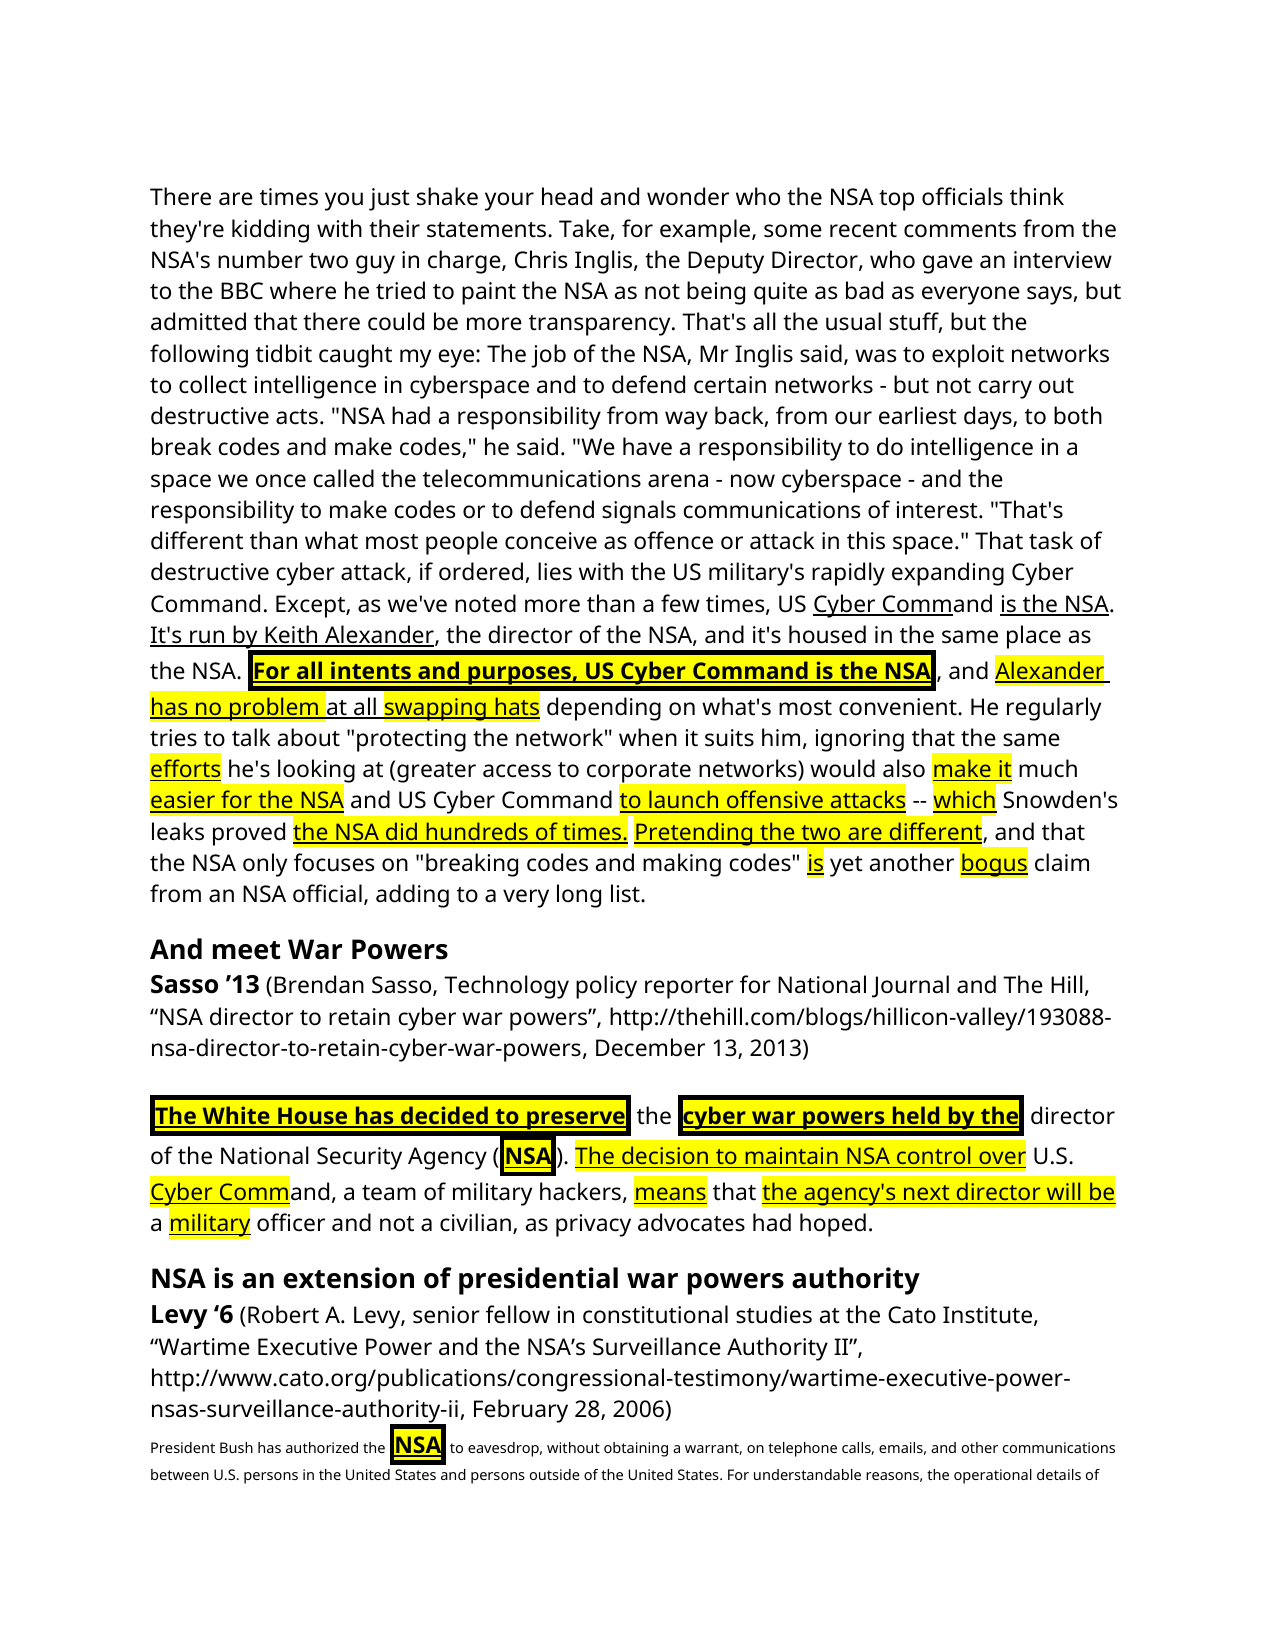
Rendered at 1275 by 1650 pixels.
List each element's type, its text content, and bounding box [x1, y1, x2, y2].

text Levy ‘6 (Robert A. Levy, senior fellow in constitutional studies at the Cato Institute, “Wartime Executive Power and the NSA’s Surveillance Authority II”, http://www.cato.org/publications/congressional-testimony/wartime-executive-power-nsas-surveillance-authority-ii, February 28, 2006) [150, 1296, 1125, 1424]
subtitle And meet War Powers [150, 930, 1125, 967]
text The White House has decided to preserve the cyber war powers held by the director of the National Security Agency (NSA). The decision to maintain NSA control over U.S. Cyber Command, a team of military hackers, means that the agency's next director will be a military officer and not a civilian, as privacy advocates had hoped. [150, 1095, 1125, 1239]
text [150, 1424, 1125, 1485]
text There are times you just shake your head and wonder who the NSA top officials think they're kidding with their statements. Take, for example, some recent comments from the NSA's number two guy in charge, Chris Inglis, the Deputy Director, who gave an interview to the BBC where he tried to paint the NSA as not being quite as bad as everyone says, but admitted that there could be more transparency. That's all the usual stuff, but the following tidbit caught my eye: The job of the NSA, Mr Inglis said, was to exploit networks to collect intelligence in cyberspace and to defend certain networks - but not carry out destructive acts. "NSA had a responsibility from way back, from our earliest days, to both break codes and make codes," he said. "We have a responsibility to do intelligence in a space we once called the telecommunications arena - now cyberspace - and the responsibility to make codes or to defend signals communications of interest. "That's different than what most people conceive as offence or attack in this space." That task of destructive cyber attack, if ordered, lies with the US military's rapidly expanding Cyber Command. Except, as we've noted more than a few times, US Cyber Command is the NSA. It's run by Keith Alexander, the director of the NSA, and it's housed in the same place as the NSA. For all intents and purposes, US Cyber Command is the NSA, and Alexander has no problem at all swapping hats depending on what's most convenient. He regularly tries to talk about "protecting the network" when it suits him, ignoring that the same efforts he's looking at (greater access to corporate networks) would also make it much easier for the NSA and US Cyber Command to launch offensive attacks -- which Snowden's leaks proved the NSA did hundreds of times. Pretending the two are different, and that the NSA only focuses on "breaking codes and making codes" is yet another bogus claim from an NSA official, adding to a very long list. [150, 181, 1125, 909]
subtitle NSA is an extension of presidential war powers authority [150, 1259, 1125, 1296]
text Sasso ’13 (Brendan Sasso, Technology policy reporter for National Journal and The Hill, “NSA director to retain cyber war powers”, http://thehill.com/blogs/hillicon-valley/193088-nsa-director-to-retain-cyber-war-powers, December 13, 2013) [150, 967, 1125, 1064]
